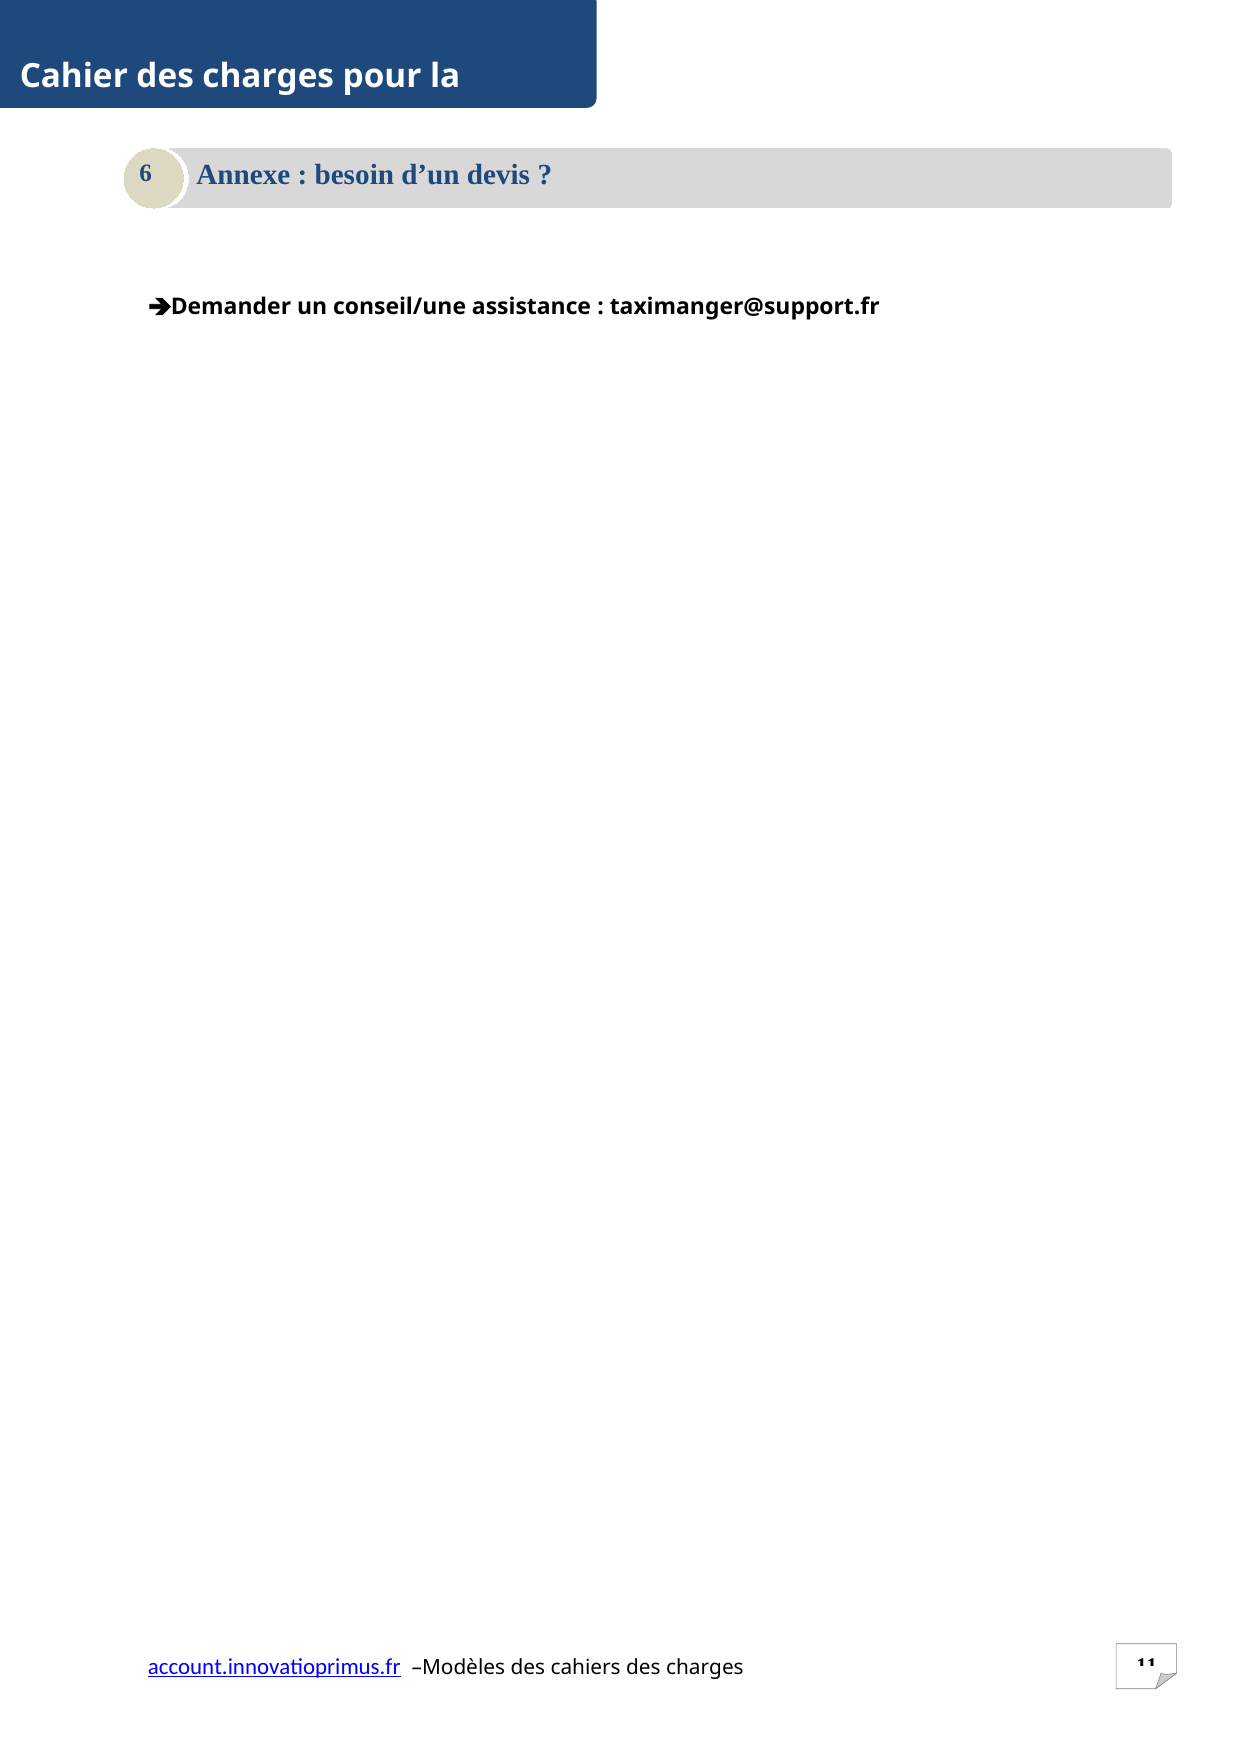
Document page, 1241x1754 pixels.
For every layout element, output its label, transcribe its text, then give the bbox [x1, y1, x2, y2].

text Demander un conseil/une assistance : taximanger@support.fr [148, 290, 1093, 322]
